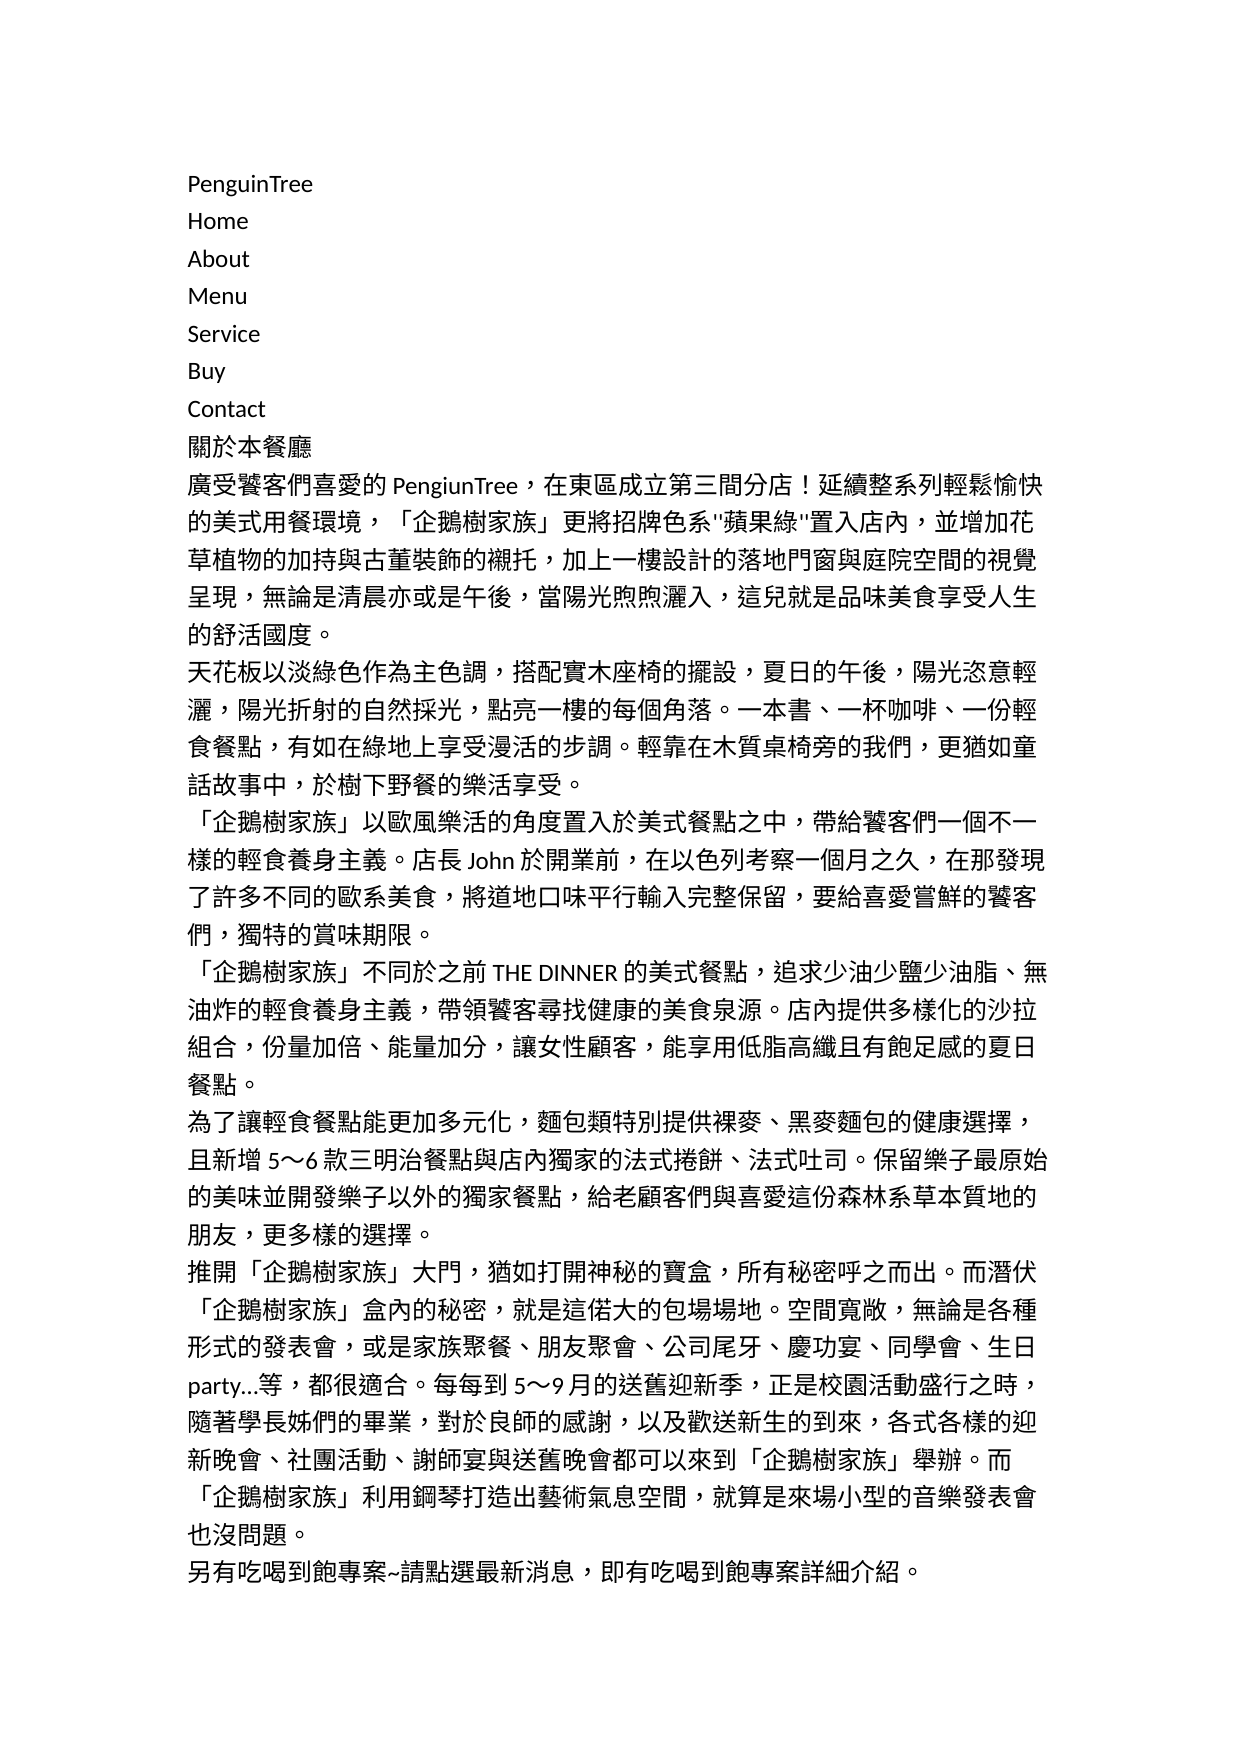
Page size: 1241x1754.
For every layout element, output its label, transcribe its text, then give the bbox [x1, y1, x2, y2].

text 另有吃喝到飽專案~請點選最新消息，即有吃喝到飽專案詳細介紹。 [187, 1552, 1053, 1589]
text PenguinTree [187, 164, 1053, 202]
text 天花板以淡綠色作為主色調，搭配實木座椅的擺設，夏日的午後，陽光恣意輕灑，陽光折射的自然採光，點亮一樓的每個角落。一本書、一杯咖啡、一份輕食餐點，有如在綠地上享受漫活的步調。輕靠在木質桌椅旁的我們，更猶如童話故事中，於樹下野餐的樂活享受。 [187, 652, 1053, 802]
text 「企鵝樹家族」以歐風樂活的角度置入於美式餐點之中，帶給饕客們一個不一樣的輕食養身主義。店長John於開業前，在以色列考察一個月之久，在那發現了許多不同的歐系美食，將道地口味平行輸入完整保留，要給喜愛嘗鮮的饕客們，獨特的賞味期限。 [187, 802, 1053, 952]
text About [187, 239, 1053, 277]
text 關於本餐廳 [187, 427, 1053, 464]
text 推開「企鵝樹家族」大門，猶如打開神秘的寶盒，所有秘密呼之而出。而潛伏「企鵝樹家族」盒內的秘密，就是這偌大的包場場地。空間寬敞，無論是各種形式的發表會，或是家族聚餐、朋友聚會、公司尾牙、慶功宴、同學會、生日party…等，都很適合。每每到5～9月的送舊迎新季，正是校園活動盛行之時，隨著學長姊們的畢業，對於良師的感謝，以及歡送新生的到來，各式各樣的迎新晚會、社團活動、謝師宴與送舊晚會都可以來到「企鵝樹家族」舉辦。而「企鵝樹家族」利用鋼琴打造出藝術氣息空間，就算是來場小型的音樂發表會也沒問題。 [187, 1252, 1053, 1552]
text Home [187, 202, 1053, 239]
text 廣受饕客們喜愛的PengiunTree，在東區成立第三間分店！延續整系列輕鬆愉快的美式用餐環境，「企鵝樹家族」更將招牌色系''蘋果綠''置入店內，並增加花草植物的加持與古董裝飾的襯托，加上一樓設計的落地門窗與庭院空間的視覺呈現，無論是清晨亦或是午後，當陽光煦煦灑入，這兒就是品味美食享受人生的舒活國度。 [187, 464, 1053, 652]
text Menu [187, 277, 1053, 314]
text Buy [187, 352, 1053, 389]
text Service [187, 314, 1053, 352]
text Contact [187, 389, 1053, 427]
text 「企鵝樹家族」不同於之前THE DINNER的美式餐點，追求少油少鹽少油脂、無油炸的輕食養身主義，帶領饕客尋找健康的美食泉源。店內提供多樣化的沙拉組合，份量加倍、能量加分，讓女性顧客，能享用低脂高纖且有飽足感的夏日餐點。 [187, 952, 1053, 1102]
text 為了讓輕食餐點能更加多元化，麵包類特別提供裸麥、黑麥麵包的健康選擇，且新增5～6款三明治餐點與店內獨家的法式捲餅、法式吐司。保留樂子最原始的美味並開發樂子以外的獨家餐點，給老顧客們與喜愛這份森林系草本質地的朋友，更多樣的選擇。 [187, 1102, 1053, 1252]
